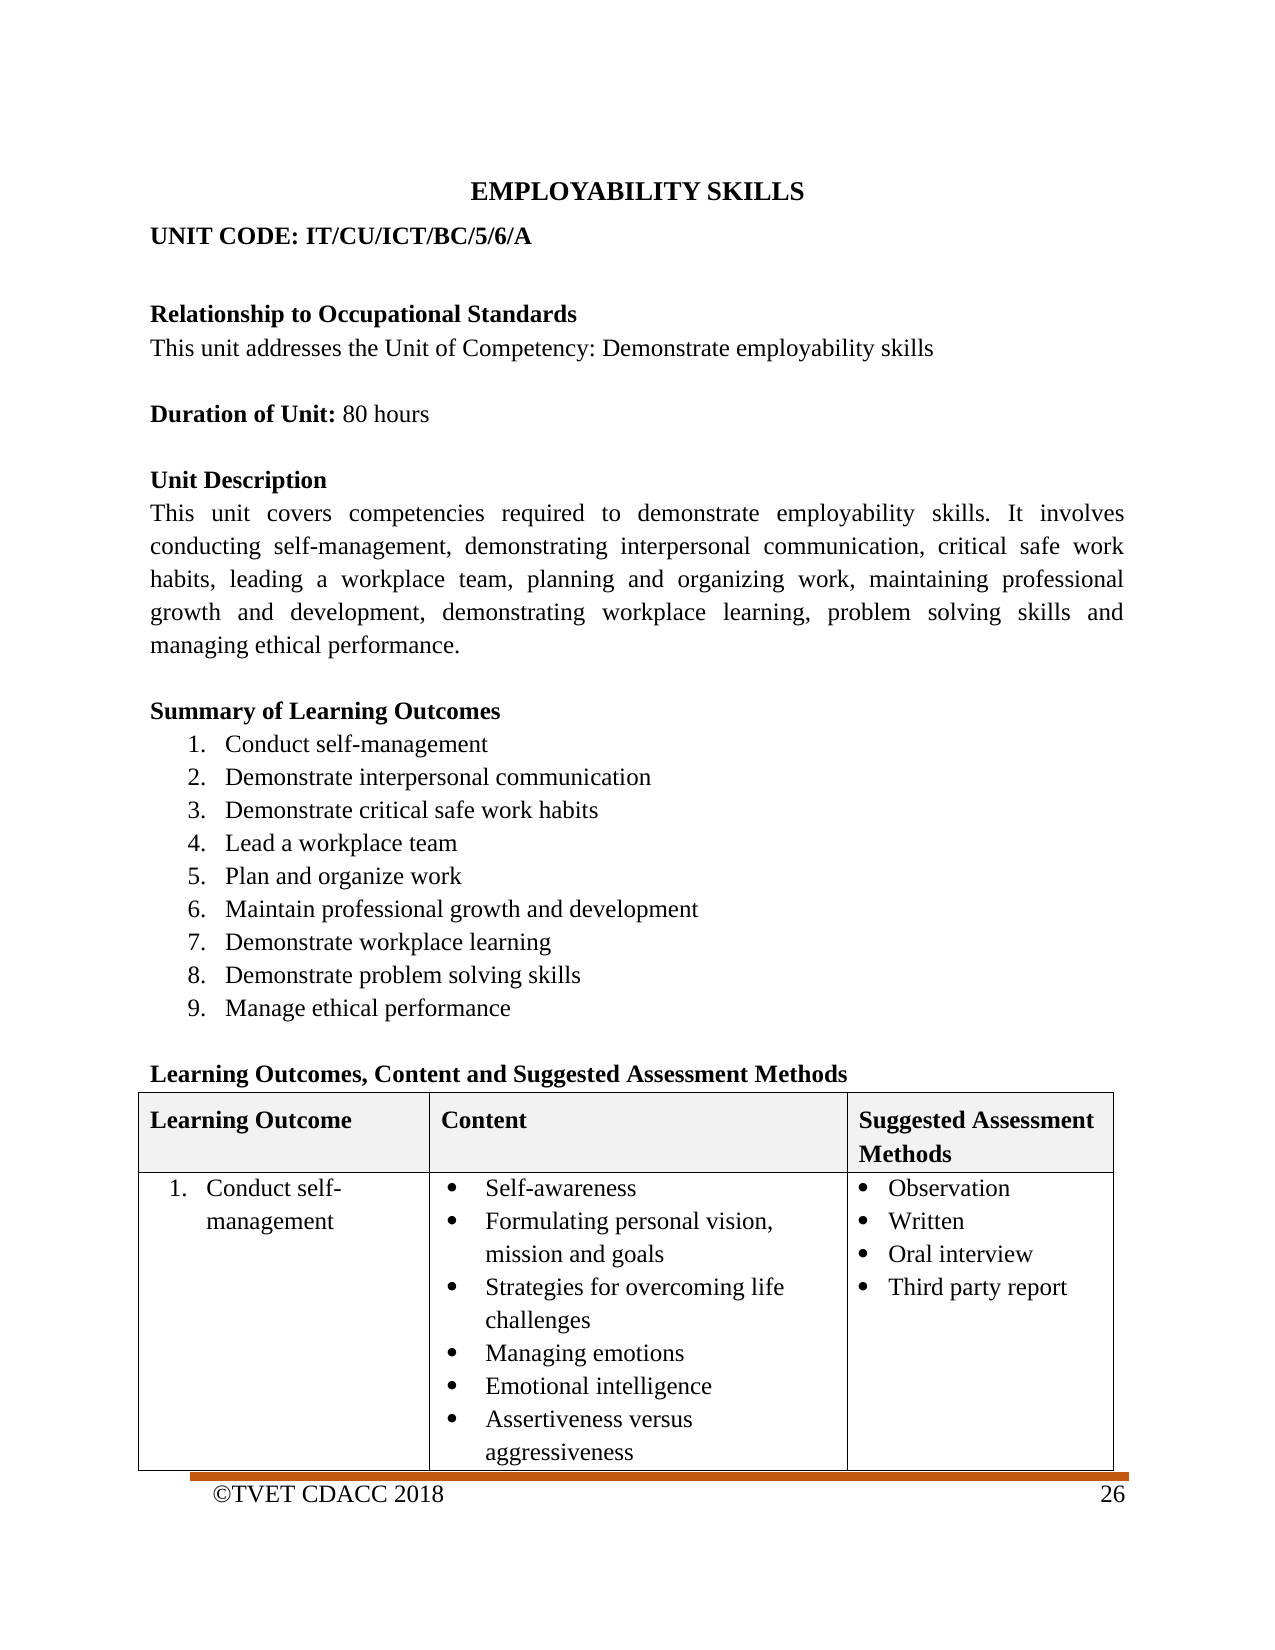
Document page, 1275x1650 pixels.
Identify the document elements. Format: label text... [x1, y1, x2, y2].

list Demonstrate interpersonal communication [187, 762, 1125, 791]
text Unit Description [150, 465, 1125, 493]
text This unit covers competencies required to demonstrate employability skills. It involves conducting self-management, demonstrating interpersonal communication, critical safe work habits, leading a workplace team, planning and organizing work, maintaining professional growth and development, demonstrating workplace learning, problem solving skills and managing ethical performance. [150, 498, 1125, 658]
subtitle EMPLOYABILITY SKILLS [150, 175, 1125, 206]
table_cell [848, 1173, 1113, 1470]
text Summary of Learning Outcomes [150, 696, 1125, 724]
list Demonstrate workplace learning [187, 927, 1125, 956]
list Conduct self-management [187, 729, 1125, 758]
text This unit addresses the Unit of Competency: Demonstrate employability skills [150, 333, 1125, 361]
list Demonstrate critical safe work habits [187, 795, 1125, 824]
text Learning Outcomes, Content and Suggested Assessment Methods [150, 1059, 1125, 1088]
list Lead a workplace team [187, 828, 1125, 857]
table_header Suggested Assessment Methods [848, 1093, 1113, 1172]
list Plan and organize work [187, 861, 1125, 890]
text UNIT CODE: IT/CU/ICT/BC/5/6/A [150, 221, 1125, 250]
table_header Content [430, 1093, 847, 1172]
list Maintain professional growth and development [187, 894, 1125, 923]
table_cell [139, 1173, 429, 1470]
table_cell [430, 1173, 847, 1470]
table_header Learning Outcome [139, 1093, 429, 1172]
list Demonstrate problem solving skills [187, 960, 1125, 989]
list Manage ethical performance [187, 993, 1125, 1022]
text Relationship to Occupational Standards [150, 299, 1125, 328]
text Duration of Unit: 80 hours [150, 399, 1125, 427]
